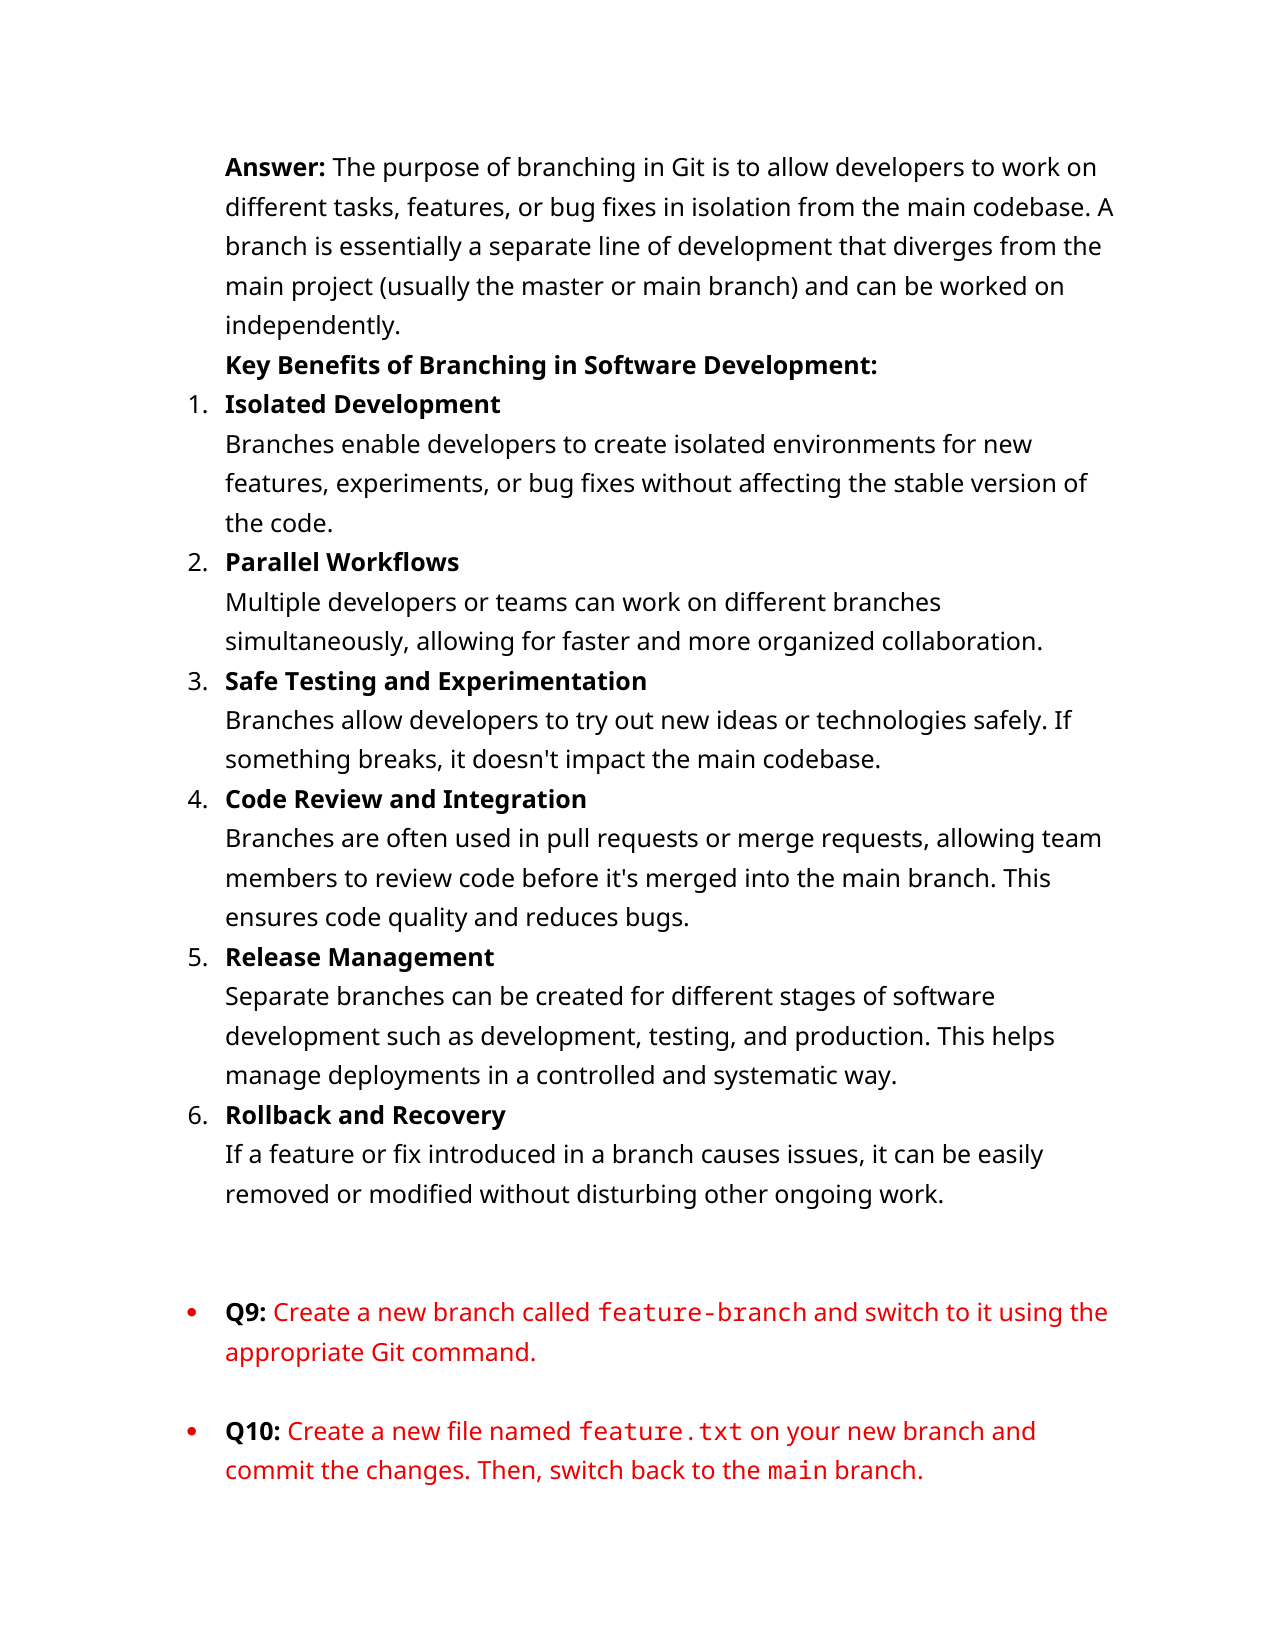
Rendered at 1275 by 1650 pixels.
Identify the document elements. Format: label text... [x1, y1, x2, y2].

list Release Management Separate branches can be created for different stages of software development such as development, testing, and production. This helps manage deployments in a controlled and systematic way. [187, 939, 1125, 1092]
list Q9: Create a new branch called feature-branch and switch to it using the appropriate Git command. [187, 1295, 1125, 1368]
list Safe Testing and Experimentation Branches allow developers to try out new ideas or technologies safely. If something breaks, it doesn't impact the main codebase. [187, 663, 1125, 776]
list Code Review and Integration Branches are often used in pull requests or merge requests, allowing team members to review code before it's merged into the main branch. This ensures code quality and reduces bugs. [187, 782, 1125, 934]
list Answer: The purpose of branching in Git is to allow developers to work on different tasks, features, or bug fixes in isolation from the main codebase. A branch is essentially a separate line of development that diverges from the main project (usually the master or main branch) and can be worked on independently. [225, 150, 1125, 342]
list Parallel Workflows Multiple developers or teams can work on different branches simultaneously, allowing for faster and more organized collaboration. [187, 545, 1125, 658]
list Key Benefits of Branching in Software Development: [225, 347, 1125, 381]
list Q10: Create a new file named feature.txt on your new branch and commit the changes. Then, switch back to the main branch. [187, 1413, 1125, 1487]
list Rollback and Recovery If a feature or fix introduced in a branch causes issues, it can be easily removed or modified without disturbing other ongoing work. [187, 1097, 1125, 1211]
list Isolated Development Branches enable developers to create isolated environments for new features, experiments, or bug fixes without affecting the stable version of the code. [187, 387, 1125, 539]
